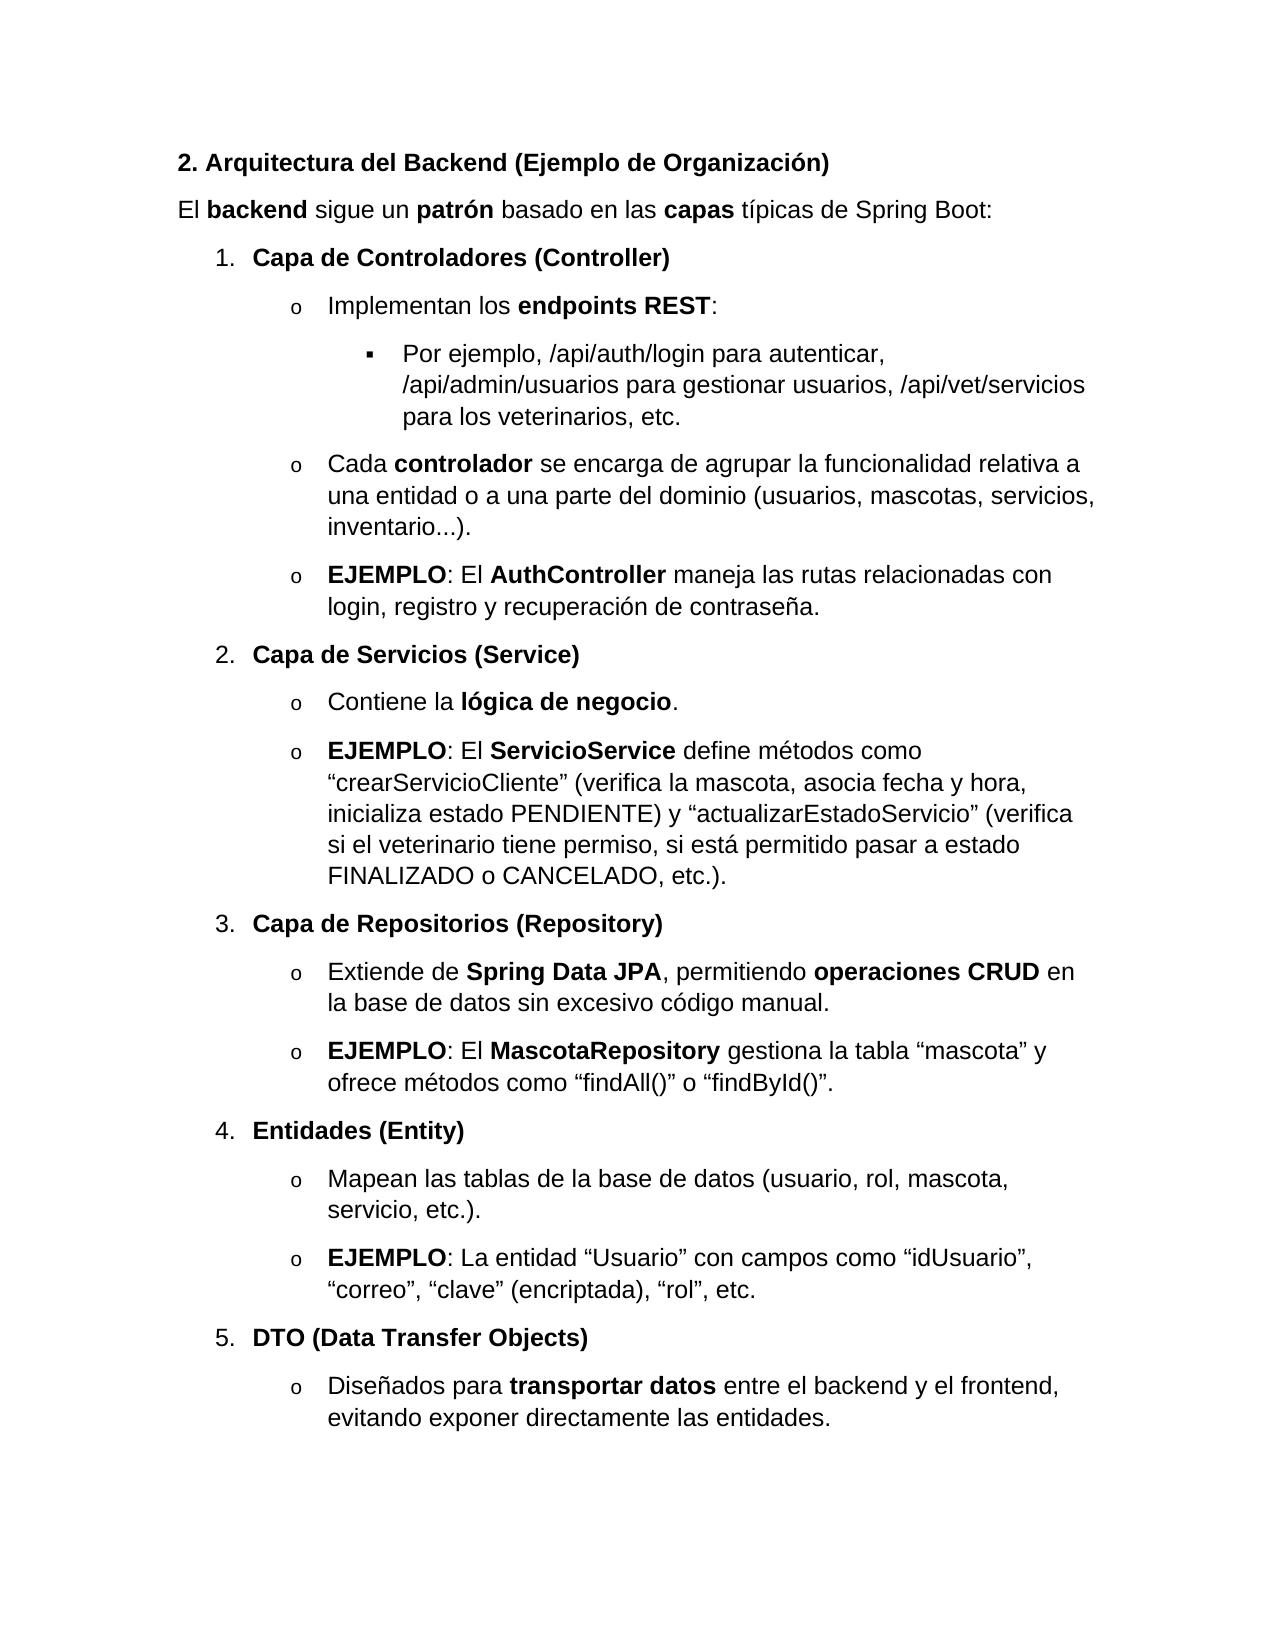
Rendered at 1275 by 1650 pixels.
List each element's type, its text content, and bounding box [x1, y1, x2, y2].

list Implementan los endpoints REST: [290, 291, 1098, 320]
list Mapean las tablas de la base de datos (usuario, rol, mascota, servicio, etc.). [290, 1163, 1098, 1224]
list Contiene la lógica de negocio. [290, 687, 1098, 717]
list Cada controlador se encarga de agrupar la funcionalidad relativa a una entidad o a una parte del dominio (usuarios, mascotas, servicios, inventario...). [290, 449, 1098, 541]
list EJEMPLO: El ServicioService define métodos como “crearServicioCliente” (verifica la mascota, asocia fecha y hora, inicializa estado PENDIENTE) y “actualizarEstadoServicio” (verifica si el veterinario tiene permiso, si está permitido pasar a estado FINALIZADO o CANCELADO, etc.). [290, 736, 1098, 890]
list Capa de Servicios (Service) [215, 639, 1098, 668]
list Capa de Controladores (Controller) [215, 243, 1098, 272]
list EJEMPLO: La entidad “Usuario” con campos como “idUsuario”, “correo”, “clave” (encriptada), “rol”, etc. [290, 1243, 1098, 1304]
list Extiende de Spring Data JPA, permitiendo operaciones CRUD en la base de datos sin excesivo código manual. [290, 956, 1098, 1017]
list EJEMPLO: El AuthController maneja las rutas relacionadas con login, registro y recuperación de contraseña. [290, 560, 1098, 621]
list Entidades (Entity) [215, 1116, 1098, 1144]
list Diseñados para transportar datos entre el backend y el frontend, evitando exponer directamente las entidades. [290, 1371, 1098, 1431]
list DTO (Data Transfer Objects) [215, 1323, 1098, 1352]
text El backend sigue un patrón basado en las capas típicas de Spring Boot: [177, 195, 1098, 224]
list Por ejemplo, /api/auth/login para autenticar, /api/admin/usuarios para gestionar usuarios, /api/vet/servicios para los veterinarios, etc. [365, 339, 1098, 430]
list EJEMPLO: El MascotaRepository gestiona la tabla “mascota” y ofrece métodos como “findAll()” o “findById()”. [290, 1036, 1098, 1097]
text 2. Arquitectura del Backend (Ejemplo de Organización) [177, 148, 1098, 176]
list Capa de Repositorios (Repository) [215, 909, 1098, 937]
